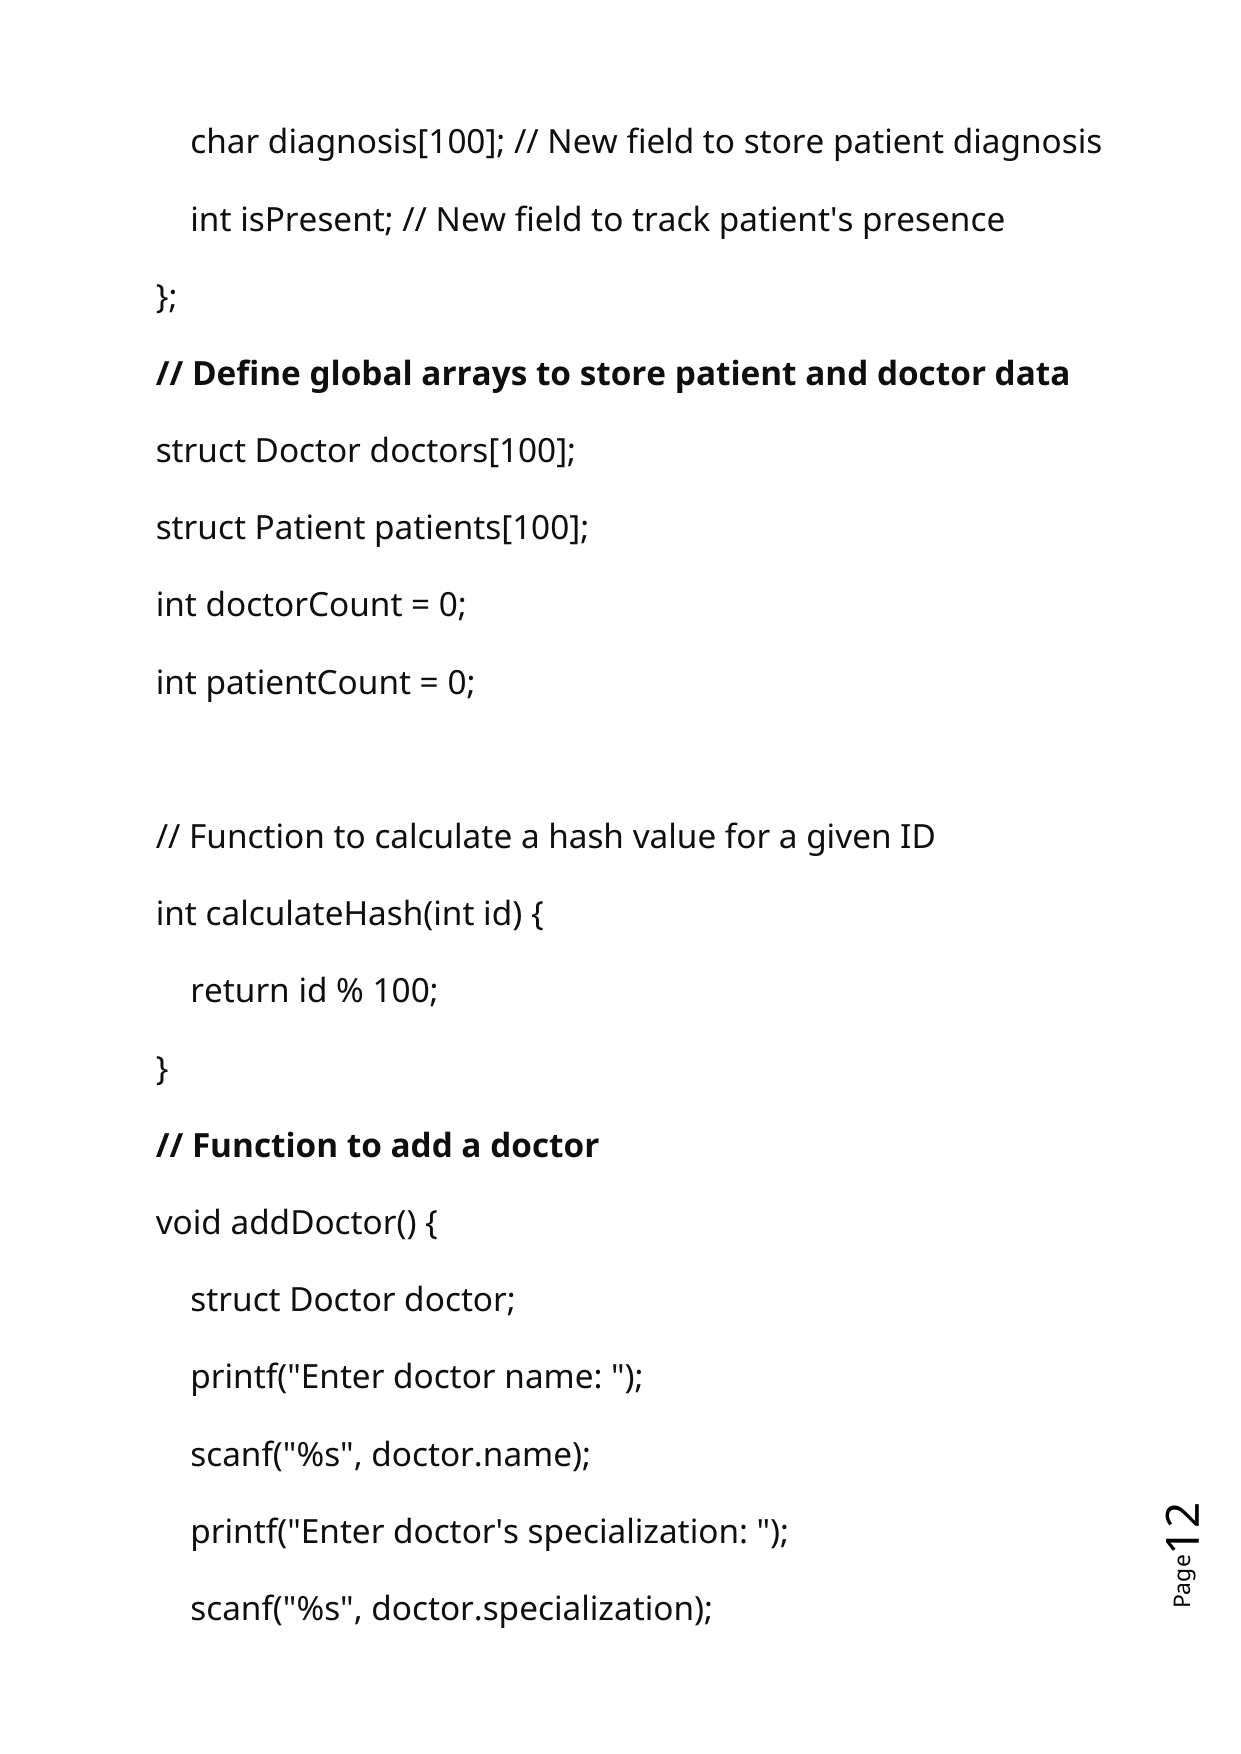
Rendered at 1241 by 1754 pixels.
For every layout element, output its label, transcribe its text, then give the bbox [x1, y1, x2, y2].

text } [156, 1044, 1122, 1090]
text int doctorCount = 0; [156, 581, 1122, 627]
text printf("Enter doctor's specialization: "); [156, 1507, 1122, 1553]
text int calculateHash(int id) { [156, 890, 1122, 935]
text char diagnosis[100]; // New field to store patient diagnosis [156, 118, 1122, 163]
text // Function to add a doctor [156, 1122, 1122, 1167]
text scanf("%s", doctor.name); [156, 1430, 1122, 1476]
text struct Doctor doctor; [156, 1276, 1122, 1321]
text struct Doctor doctors[100]; [156, 427, 1122, 472]
text // Define global arrays to store patient and doctor data [156, 350, 1122, 395]
text int patientCount = 0; [156, 658, 1122, 704]
text struct Patient patients[100]; [156, 504, 1122, 549]
text }; [156, 272, 1122, 318]
text return id % 100; [156, 967, 1122, 1013]
text void addDoctor() { [156, 1199, 1122, 1244]
text scanf("%s", doctor.specialization); [156, 1585, 1122, 1630]
text int isPresent; // New field to track patient's presence [156, 195, 1122, 241]
text printf("Enter doctor name: "); [156, 1353, 1122, 1398]
text // Function to calculate a hash value for a given ID [156, 813, 1122, 858]
